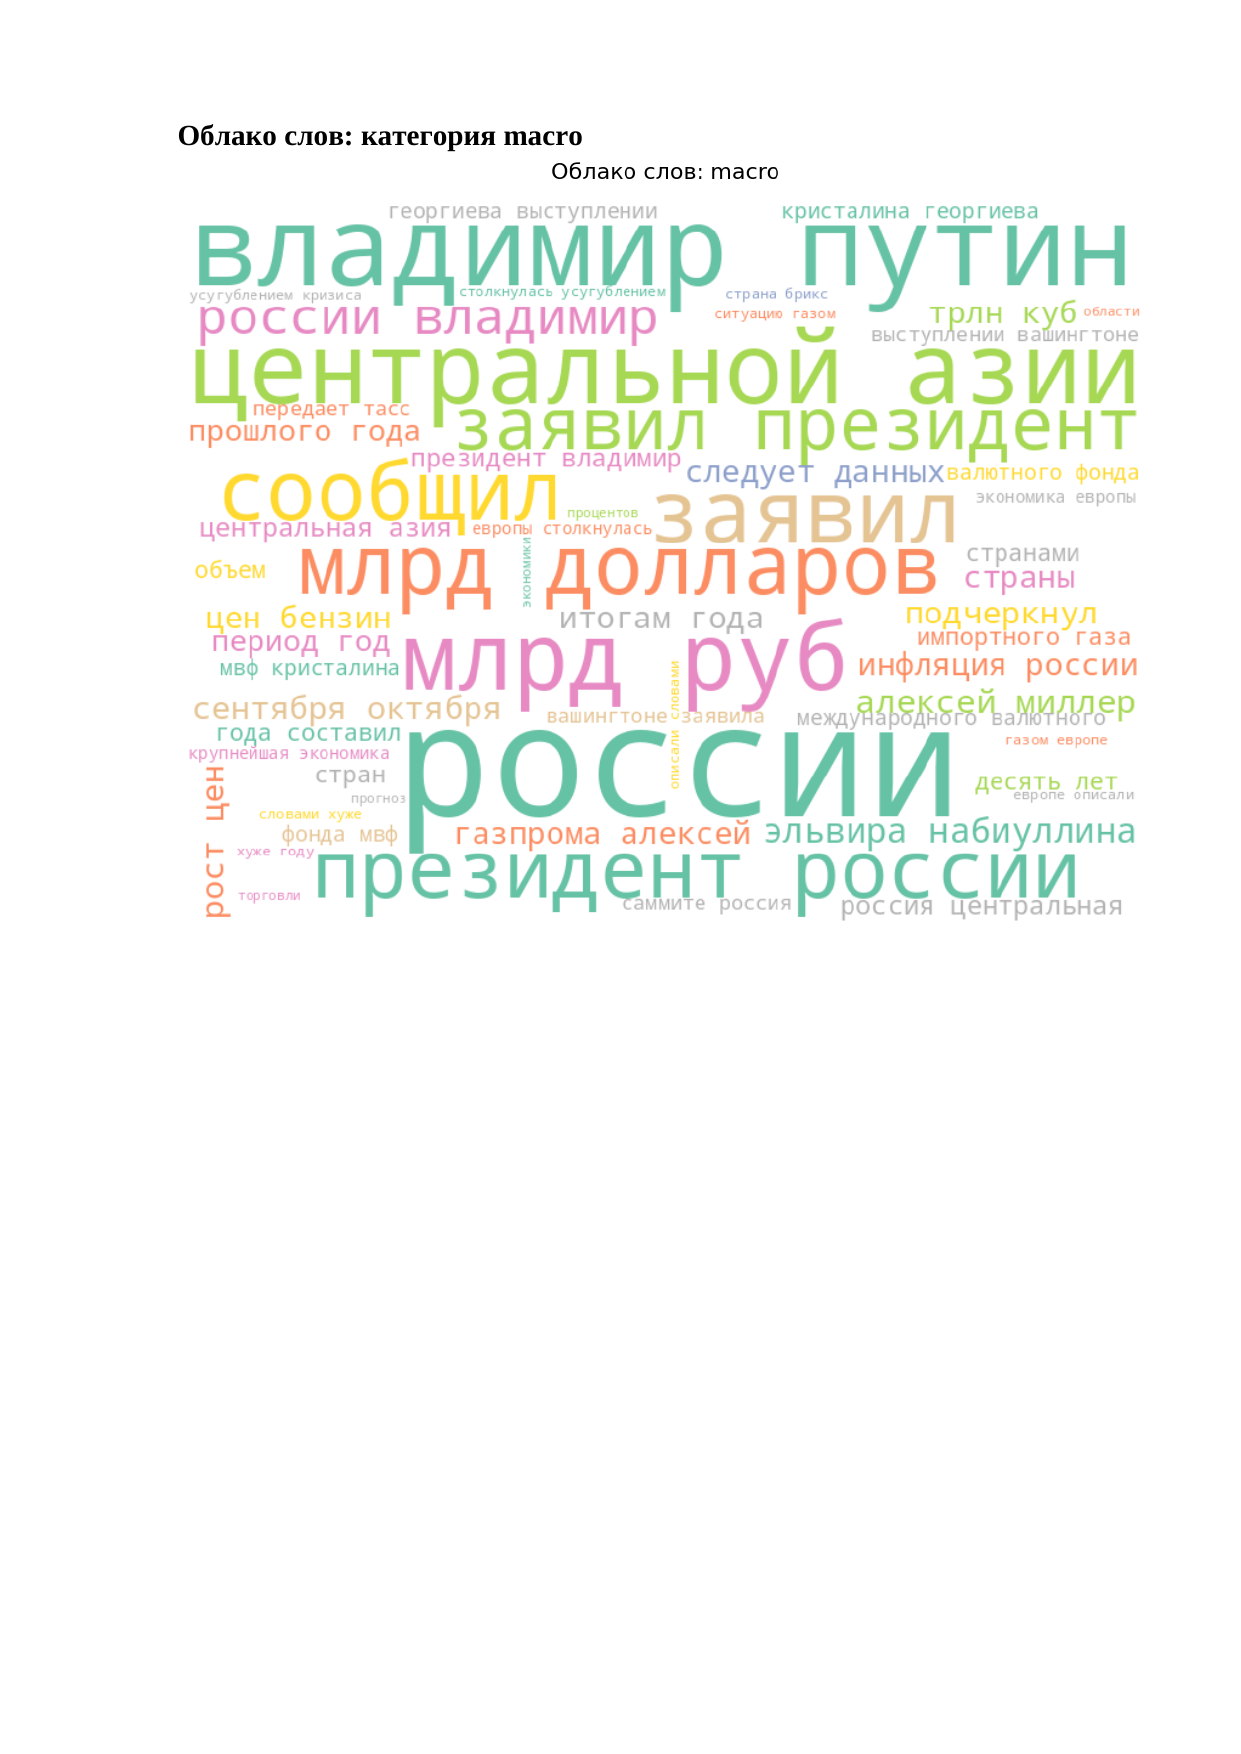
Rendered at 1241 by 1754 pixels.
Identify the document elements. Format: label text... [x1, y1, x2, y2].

text Облако слов: категория macro [177, 118, 1152, 153]
picture [177, 153, 1152, 932]
